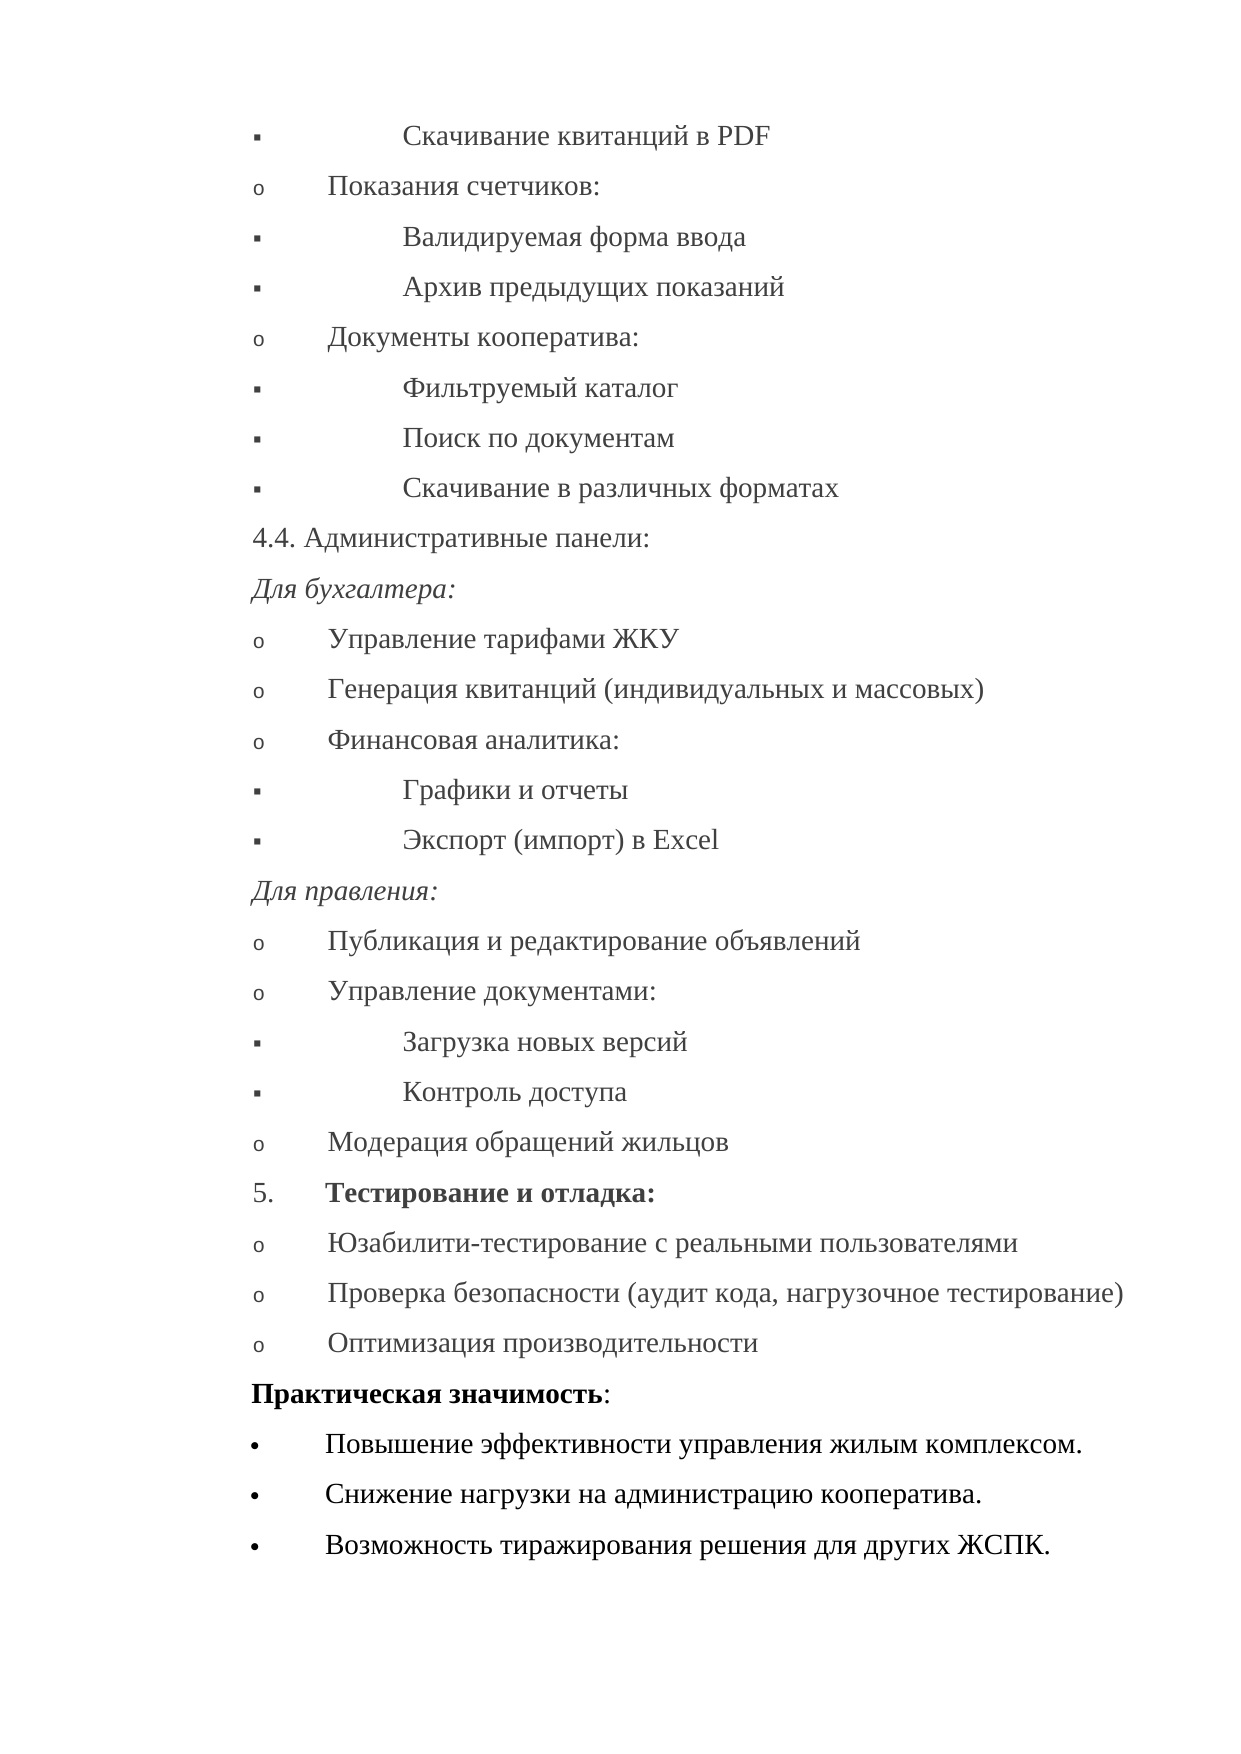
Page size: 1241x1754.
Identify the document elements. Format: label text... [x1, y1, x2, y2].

list Публикация и редактирование объявлений [177, 923, 1181, 957]
list Управление документами: [177, 973, 1181, 1007]
list Архив предыдущих показаний [177, 269, 1181, 303]
text Практическая значимость: [177, 1376, 1181, 1409]
list Юзабилити-тестирование с реальными пользователями [177, 1225, 1181, 1258]
list Скачивание в различных форматах [177, 470, 1181, 504]
list Проверка безопасности (аудит кода, нагрузочное тестирование) [177, 1275, 1181, 1309]
list Загрузка новых версий [177, 1024, 1181, 1057]
list Документы кооператива: [177, 319, 1181, 353]
list Показания счетчиков: [177, 168, 1181, 202]
text Для бухгалтера: [177, 571, 1181, 604]
text Для правления: [252, 873, 1181, 906]
list Оптимизация производительности [177, 1326, 1181, 1359]
list Поиск по документам [177, 420, 1181, 453]
list Снижение нагрузки на администрацию кооператива. [177, 1477, 1181, 1510]
list Генерация квитанций (индивидуальных и массовых) [177, 672, 1181, 705]
list Фильтруемый каталог [177, 370, 1181, 403]
text 4.4. Административные панели: [177, 521, 1181, 554]
list Тестирование и отладка: [177, 1175, 1181, 1208]
list Управление тарифами ЖКУ [177, 621, 1181, 655]
list Графики и отчеты [177, 772, 1181, 806]
list Повышение эффективности управления жилым комплексом. [177, 1426, 1181, 1460]
list Возможность тиражирования решения для других ЖСПК. [177, 1527, 1181, 1560]
list Финансовая аналитика: [177, 722, 1181, 755]
list Экспорт (импорт) в Excel [177, 822, 1181, 856]
list Модерация обращений жильцов [177, 1124, 1181, 1158]
list Контроль доступа [177, 1074, 1181, 1108]
list Валидируемая форма ввода [177, 219, 1181, 252]
list Скачивание квитанций в PDF [177, 118, 1181, 152]
